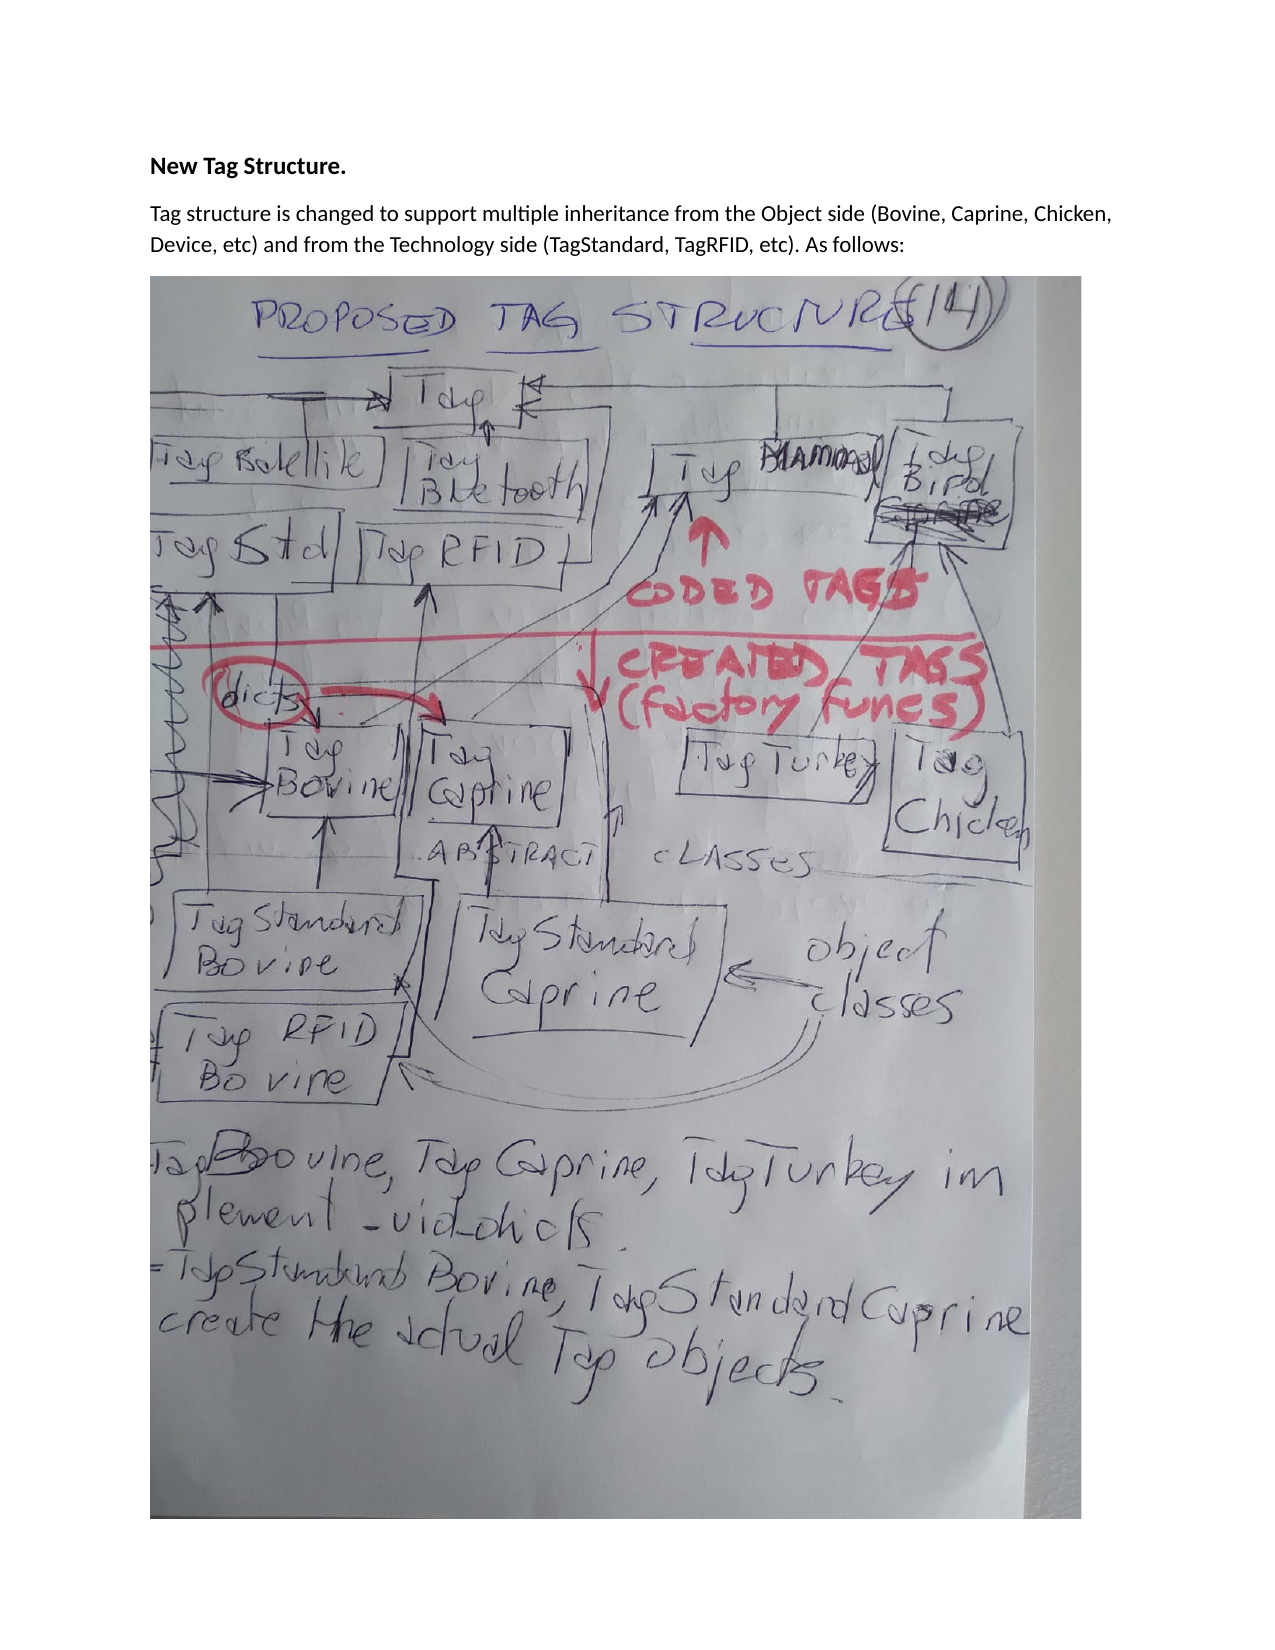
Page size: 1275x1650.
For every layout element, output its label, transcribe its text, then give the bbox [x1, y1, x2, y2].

text Tag structure is changed to support multiple inheritance from the Object side (Bovine, Caprine, Chicken, Device, etc) and from the Technology side (TagStandard, TagRFID, etc). As follows: [150, 199, 1125, 258]
text New Tag Structure. [150, 150, 1125, 181]
picture [150, 276, 1082, 1519]
